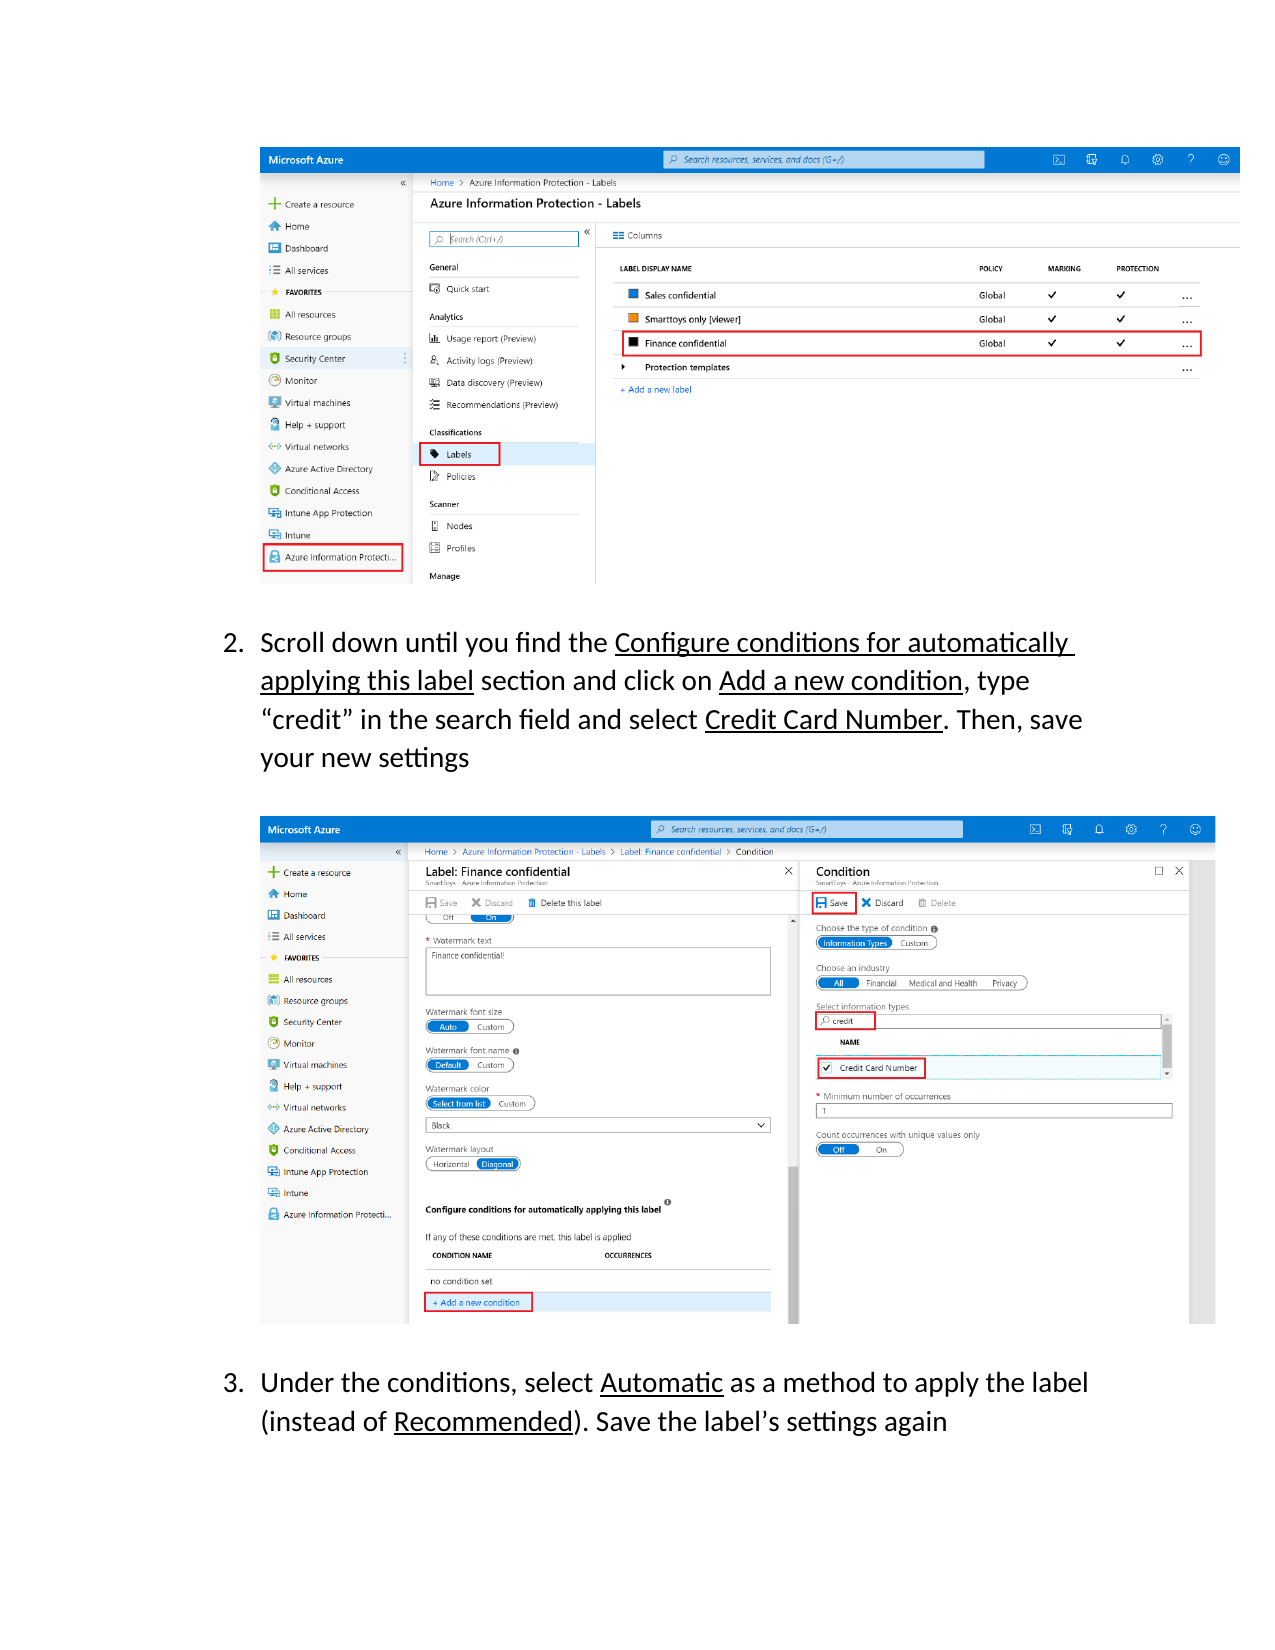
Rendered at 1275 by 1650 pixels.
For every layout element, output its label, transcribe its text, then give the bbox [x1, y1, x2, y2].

picture [260, 147, 1240, 584]
list Scroll down until you find the Configure conditions for automatically applying this label section and click on Add a new condition, type “credit” in the search field and select Credit Card Number. Then, save your new settings [223, 624, 1127, 775]
list Under the conditions, select Automatic as a method to apply the label (instead of Recommended). Save the label’s settings again [223, 1364, 1127, 1438]
picture [260, 816, 1216, 1324]
